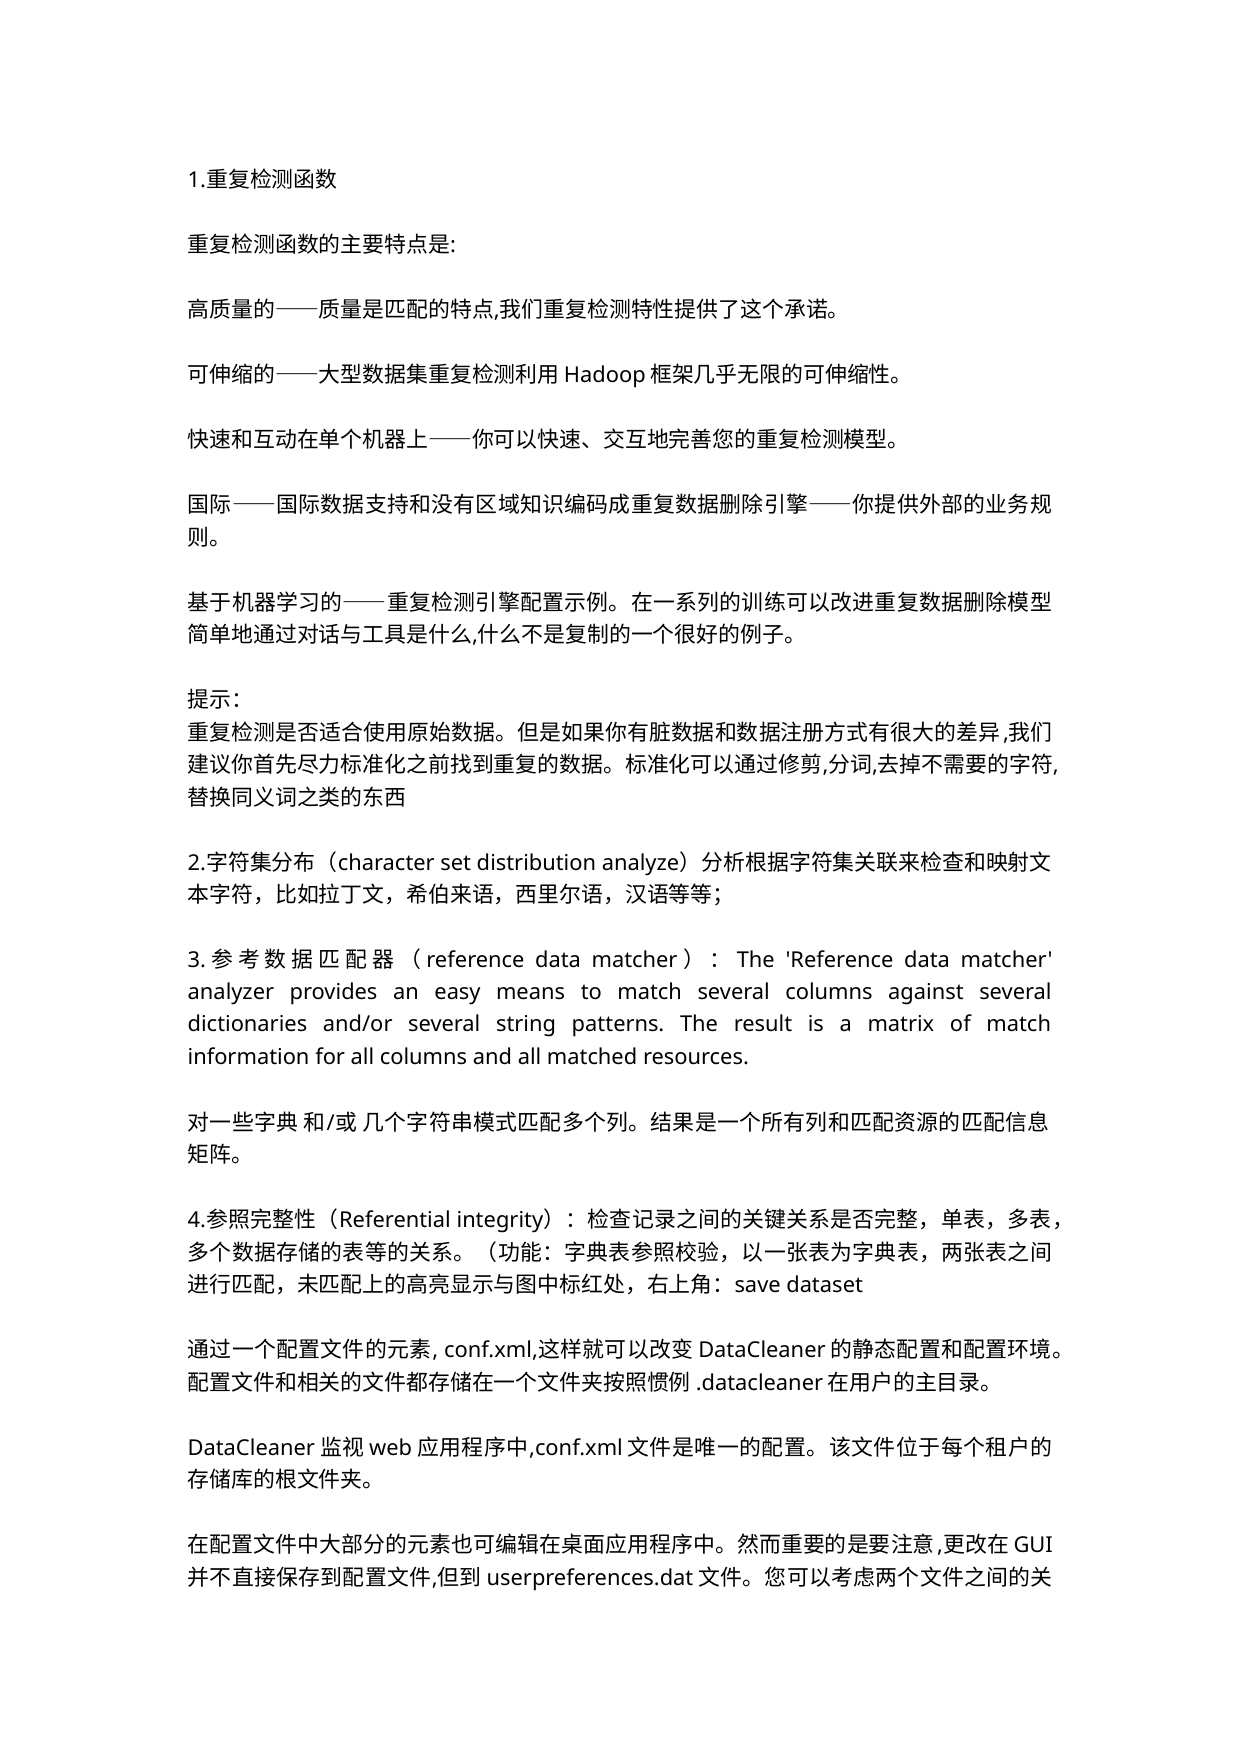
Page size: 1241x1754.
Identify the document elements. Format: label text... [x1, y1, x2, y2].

text 基于机器学习的——重复检测引擎配置示例。在一系列的训练可以改进重复数据删除模型简单地通过对话与工具是什么,什么不是复制的一个很好的例子。 [187, 584, 1053, 649]
text 1.重复检测函数 [187, 162, 1053, 194]
text 快速和互动在单个机器上——你可以快速、交互地完善您的重复检测模型。 [187, 422, 1053, 454]
text 高质量的——质量是匹配的特点,我们重复检测特性提供了这个承诺。 [187, 292, 1053, 324]
text 重复检测函数的主要特点是: [187, 227, 1053, 259]
text 重复检测是否适合使用原始数据。但是如果你有脏数据和数据注册方式有很大的差异,我们建议你首先尽力标准化之前找到重复的数据。标准化可以通过修剪,分词,去掉不需要的字符,替换同义词之类的东西 [187, 714, 1053, 812]
text 通过一个配置文件的元素, conf.xml,这样就可以改变DataCleaner的静态配置和配置环境。配置文件和相关的文件都存储在一个文件夹按照惯例 .datacleaner在用户的主目录。 [187, 1332, 1053, 1397]
text 国际——国际数据支持和没有区域知识编码成重复数据删除引擎——你提供外部的业务规则。 [187, 487, 1053, 552]
text 2.字符集分布（character set distribution analyze）分析根据字符集关联来检查和映射文本字符，比如拉丁文，希伯来语，西里尔语，汉语等等； [187, 844, 1053, 909]
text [187, 1527, 1053, 1592]
text 提示： [187, 682, 1053, 714]
text DataCleaner监视web应用程序中,conf.xml文件是唯一的配置。该文件位于每个租户的存储库的根文件夹。 [187, 1429, 1053, 1494]
text 4.参照完整性（Referential integrity）：检查记录之间的关键关系是否完整，单表，多表，多个数据存储的表等的关系。（功能：字典表参照校验，以一张表为字典表，两张表之间进行匹配，未匹配上的高亮显示与图中标红处，右上角：save dataset [187, 1202, 1053, 1299]
text 对一些字典 和/或 几个字符串模式匹配多个列。结果是一个所有列和匹配资源的匹配信息矩阵。 [187, 1104, 1053, 1169]
text 可伸缩的——大型数据集重复检测利用Hadoop框架几乎无限的可伸缩性。 [187, 357, 1053, 389]
text 3.参考数据匹配器（reference data matcher）：The 'Reference data matcher' analyzer provides an easy means to match several columns against several dictionaries and/or several string patterns. The result is a matrix of match information for all columns and all matched resources. [187, 942, 1053, 1072]
